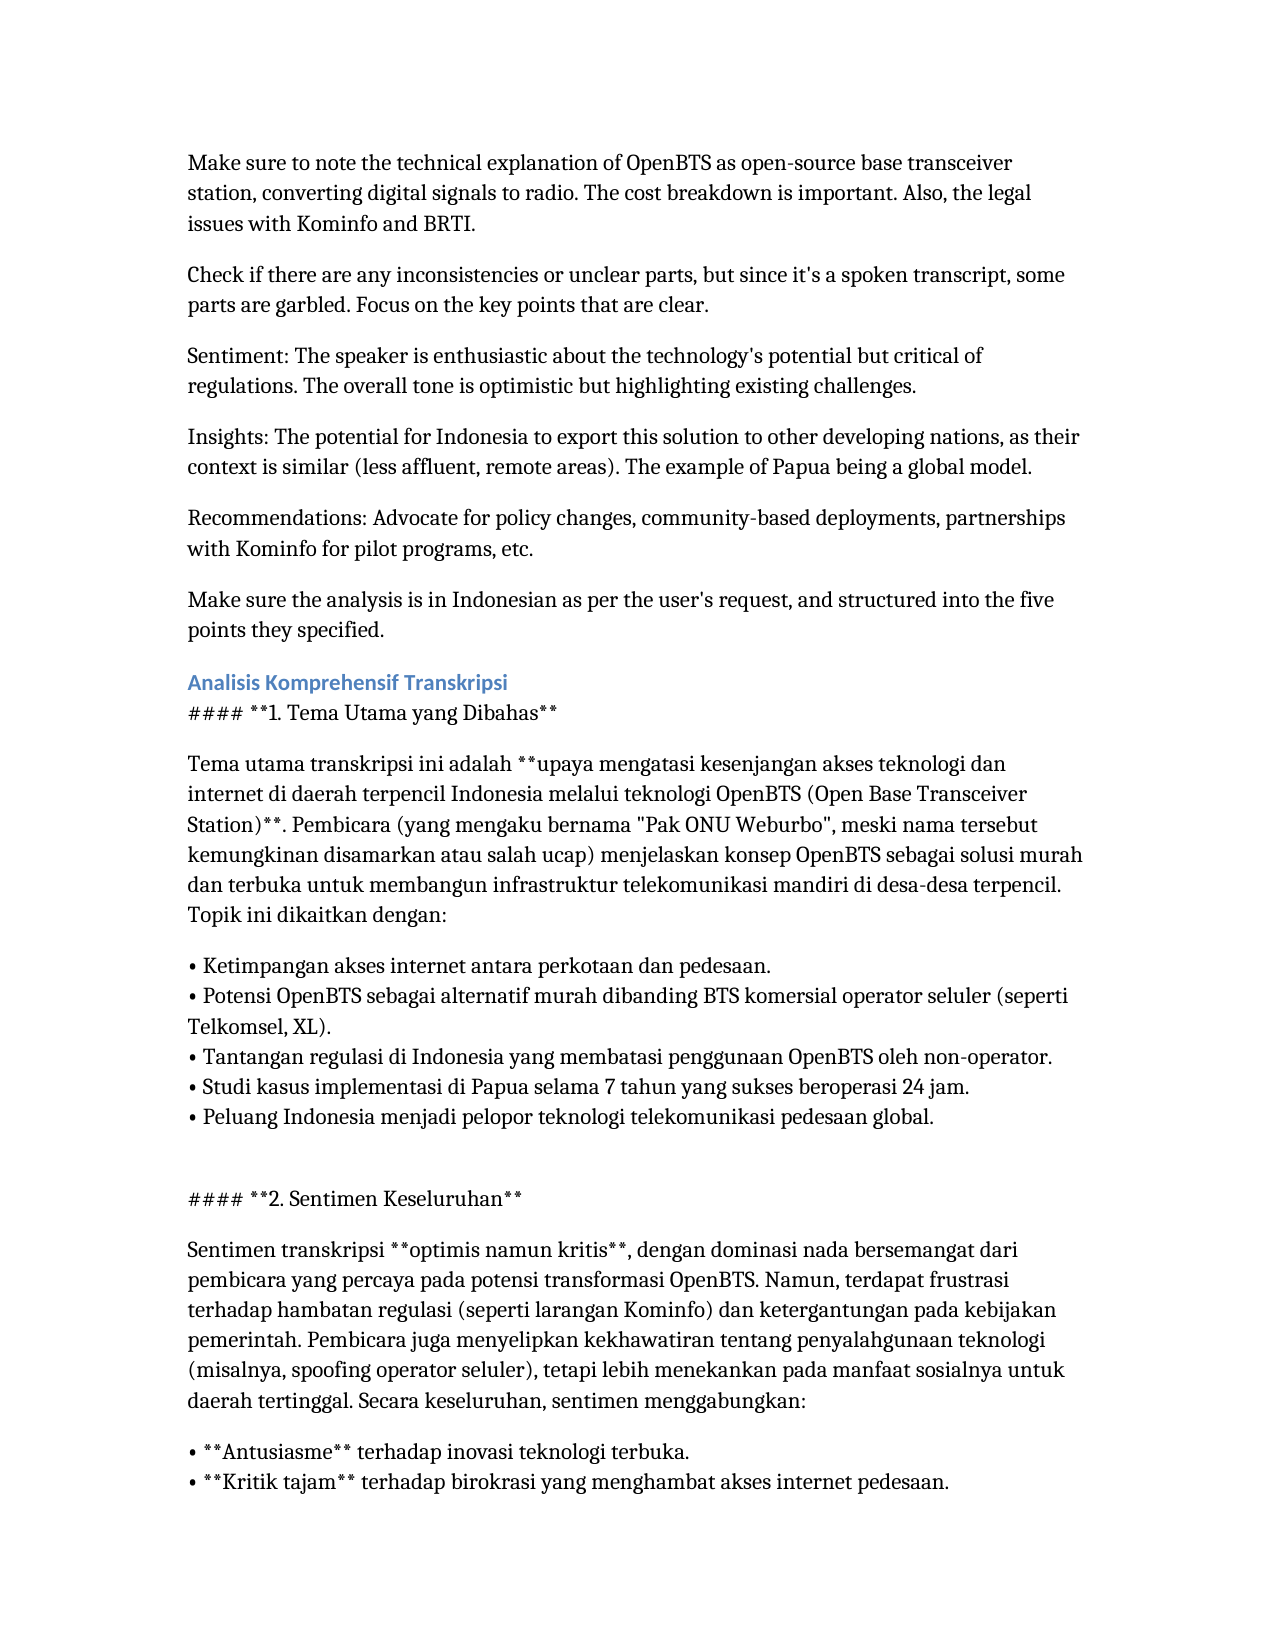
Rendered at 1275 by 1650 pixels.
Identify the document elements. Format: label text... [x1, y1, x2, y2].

text Insights: The potential for Indonesia to export this solution to other developing nations, as their context is similar (less affluent, remote areas). The example of Papua being a global model. [187, 424, 1087, 481]
subtitle Analisis Komprehensif Transkripsi [187, 668, 1087, 696]
text #### **2. Sentimen Keseluruhan** [187, 1185, 1087, 1212]
text Make sure the analysis is in Indonesian as per the user's request, and structured into the five points they specified. [187, 586, 1087, 643]
text • Ketimpangan akses internet antara perkotaan dan pedesaan. • Potensi OpenBTS sebagai alternatif murah dibanding BTS komersial operator seluler (seperti Telkomsel, XL). • Tantangan regulasi di Indonesia yang membatasi penggunaan OpenBTS oleh non-operator. • Studi kasus implementasi di Papua selama 7 tahun yang sukses beroperasi 24 jam. • Peluang Indonesia menjadi pelopor teknologi telekomunikasi pedesaan global. [187, 953, 1087, 1161]
text Sentiment: The speaker is enthusiastic about the technology's potential but critical of regulations. The overall tone is optimistic but highlighting existing challenges. [187, 343, 1087, 399]
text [187, 1438, 1087, 1495]
text Tema utama transkripsi ini adalah **upaya mengatasi kesenjangan akses teknologi dan internet di daerah terpencil Indonesia melalui teknologi OpenBTS (Open Base Transceiver Station)**. Pembicara (yang mengaku bernama "Pak ONU Weburbo", meski nama tersebut kemungkinan disamarkan atau salah ucap) menjelaskan konsep OpenBTS sebagai solusi murah dan terbuka untuk membangun infrastruktur telekomunikasi mandiri di desa-desa terpencil. Topik ini dikaitkan dengan: [187, 751, 1087, 928]
text Make sure to note the technical explanation of OpenBTS as open-source base transceiver station, converting digital signals to radio. The cost breakdown is important. Also, the legal issues with Kominfo and BRTI. [187, 150, 1087, 237]
text Check if there are any inconsistencies or unclear parts, but since it's a spoken transcript, some parts are garbled. Focus on the key points that are clear. [187, 261, 1087, 318]
text #### **1. Tema Utama yang Dibahas** [187, 700, 1087, 726]
text Sentimen transkripsi **optimis namun kritis**, dengan dominasi nada bersemangat dari pembicara yang percaya pada potensi transformasi OpenBTS. Namun, terdapat frustrasi terhadap hambatan regulasi (seperti larangan Kominfo) dan ketergantungan pada kebijakan pemerintah. Pembicara juga menyelipkan kekhawatiran tentang penyalahgunaan teknologi (misalnya, spoofing operator seluler), tetapi lebih menekankan pada manfaat sosialnya untuk daerah tertinggal. Secara keseluruhan, sentimen menggabungkan: [187, 1236, 1087, 1414]
text Recommendations: Advocate for policy changes, community-based deployments, partnerships with Kominfo for pilot programs, etc. [187, 505, 1087, 562]
